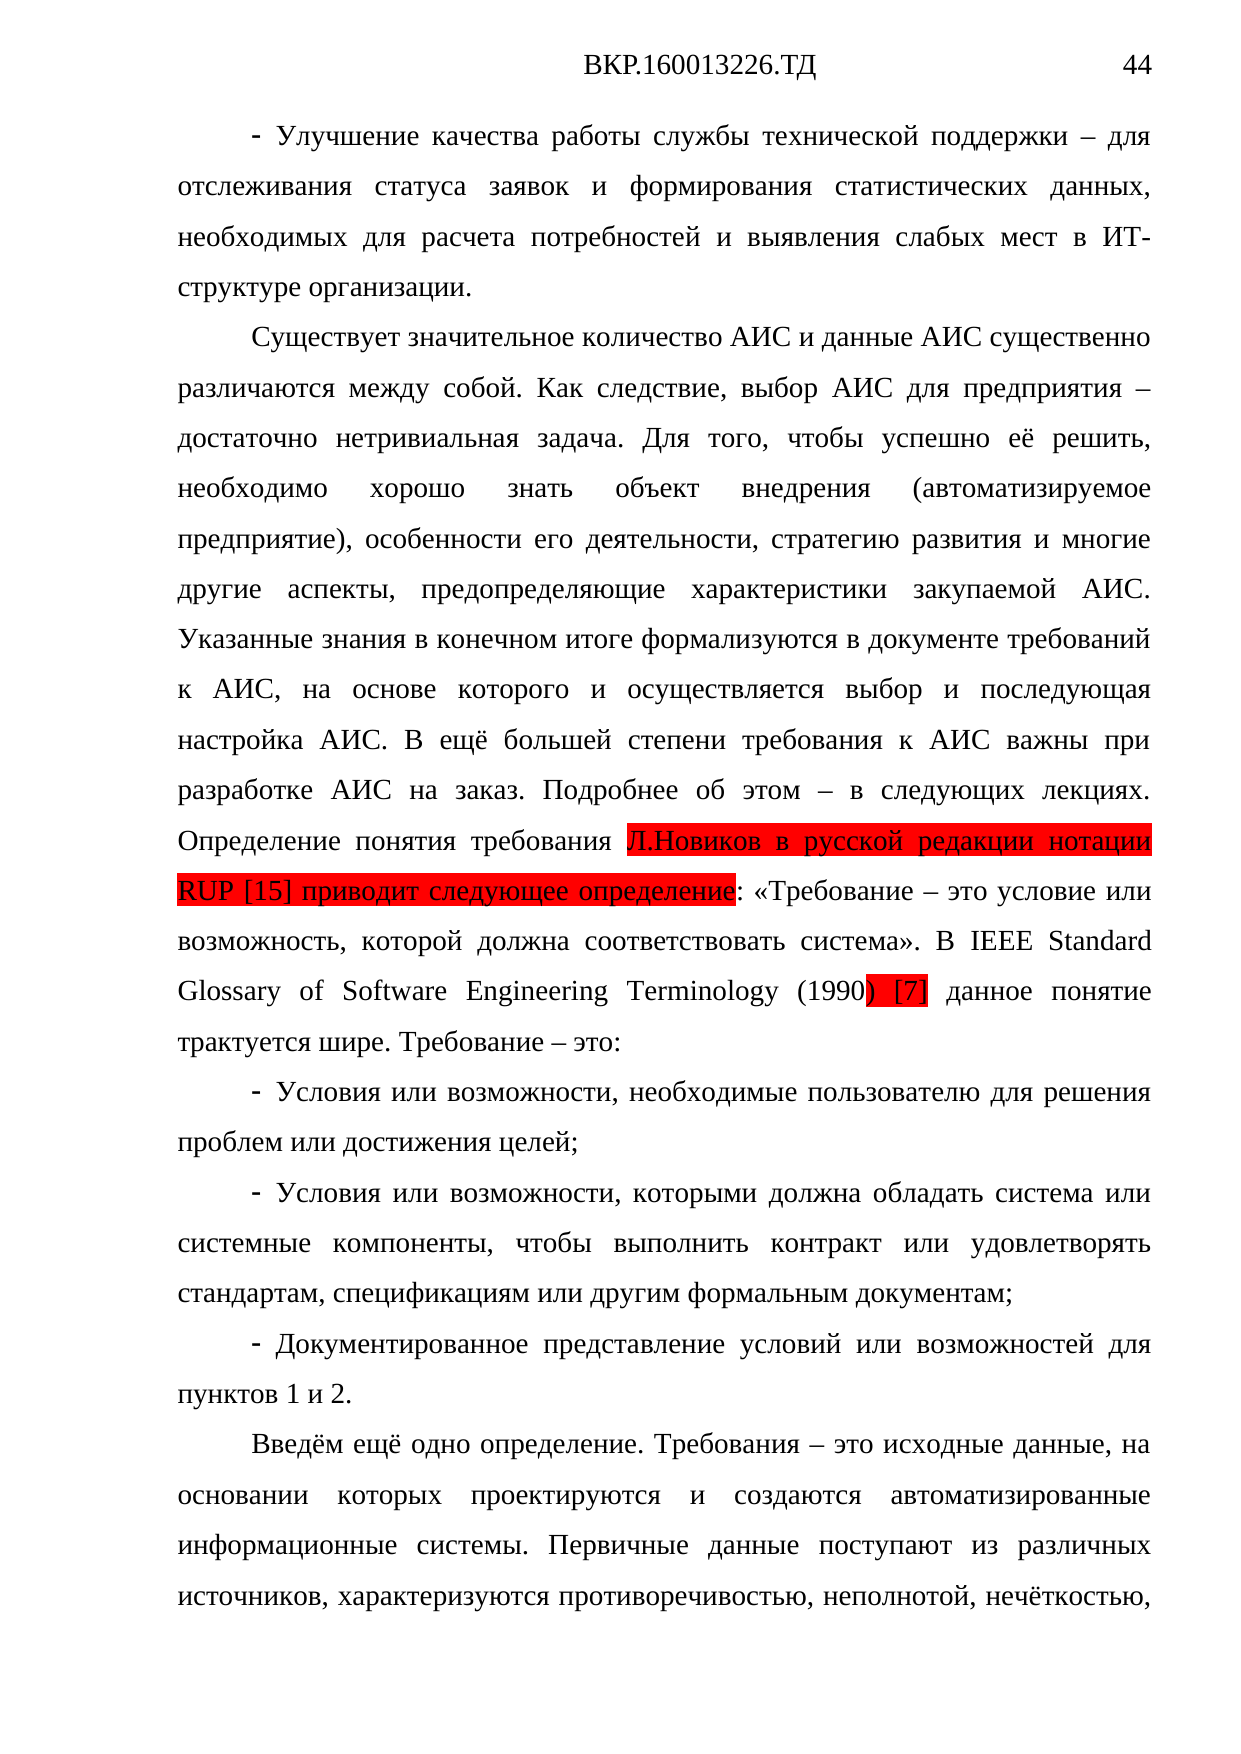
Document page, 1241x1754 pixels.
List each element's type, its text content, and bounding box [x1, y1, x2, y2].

list Условия или возможности, которыми должна обладать система или системные компоненты, чтобы выполнить контракт или удовлетворять стандартам, спецификациям или другим формальным документам; [177, 1175, 1152, 1309]
list Улучшение качества работы службы технической поддержки – для отслеживания статуса заявок и формирования статистических данных, необходимых для расчета потребностей и выявления слабых мест в ИТ-структуре организации. [177, 118, 1152, 303]
text Существует значительное количество АИС и данные АИС существенно различаются между собой. Как следствие, выбор АИС для предприятия – достаточно нетривиальная задача. Для того, чтобы успешно её решить, необходимо хорошо знать объект внедрения (автоматизируемое предприятие), особенности его деятельности, стратегию развития и многие другие аспекты, предопределяющие характеристики закупаемой АИС. Указанные знания в конечном итоге формализуются в документе требований к АИС, на основе которого и осуществляется выбор и последующая настройка АИС. В ещё большей степени требования к АИС важны при разработке АИС на заказ. Подробнее об этом – в следующих лекциях. Определение понятия требования Л.Новиков в русской редакции нотации RUP [15] приводит следующее определение: «Требование – это условие или возможность, которой должна соответствовать система». В IEEE Standard Glossary of Software Engineering Terminology (1990) [7] данное понятие трактуется шире. Требование – это: [177, 319, 1152, 1057]
list Документированное представление условий или возможностей для пунктов 1 и 2. [177, 1326, 1152, 1410]
list Условия или возможности, необходимые пользователю для решения проблем или достижения целей; [177, 1074, 1152, 1158]
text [177, 1427, 1152, 1611]
